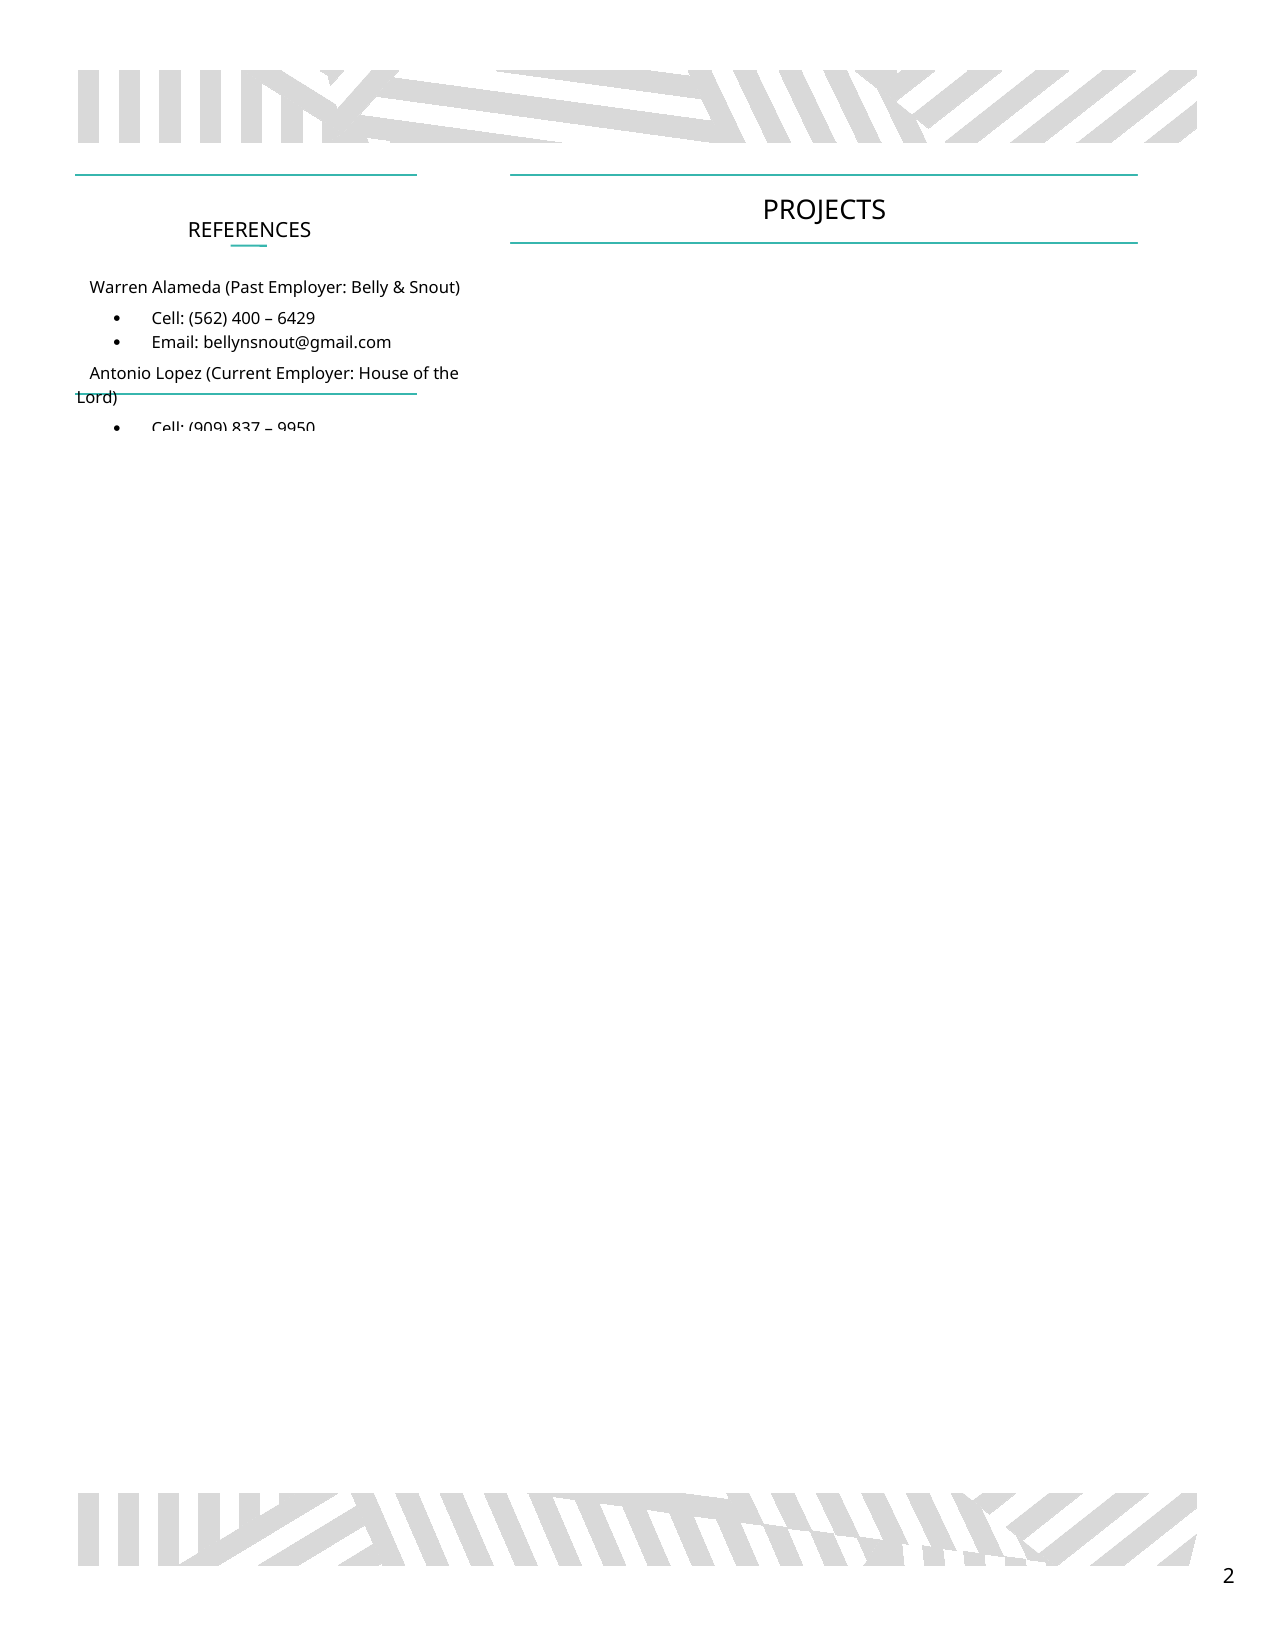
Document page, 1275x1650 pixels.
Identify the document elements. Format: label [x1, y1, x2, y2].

table_header [499, 174, 1200, 395]
table_header [417, 174, 499, 395]
table_header [75, 176, 417, 393]
